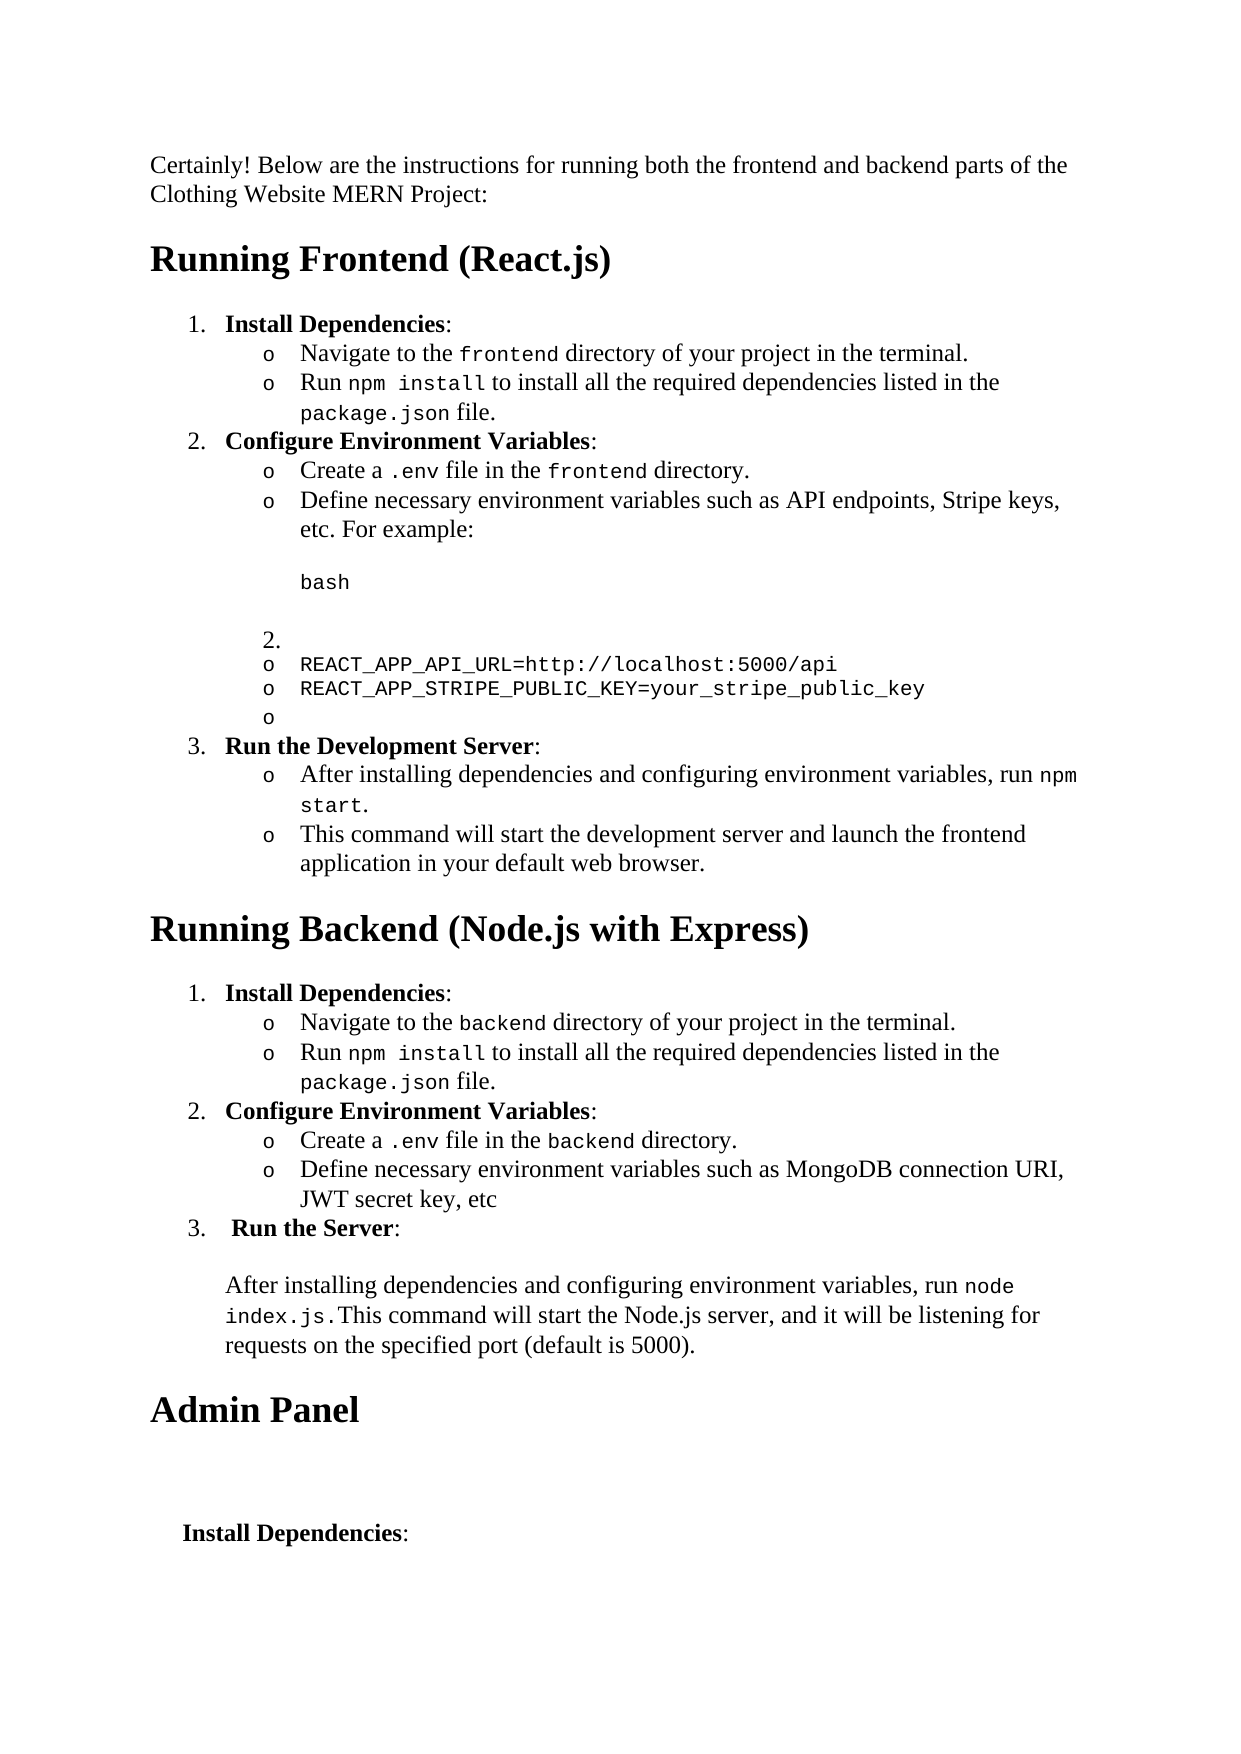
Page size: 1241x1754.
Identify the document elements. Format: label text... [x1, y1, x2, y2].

list Install Dependencies: [187, 309, 1090, 338]
list REACT_APP_API_URL=http://localhost:5000/api [262, 654, 1090, 677]
text After installing dependencies and configuring environment variables, run node index.js.This command will start the Node.js server, and it will be listening for requests on the specified port (default is 5000). [225, 1271, 1090, 1358]
list Install Dependencies: [187, 978, 1090, 1007]
list Define necessary environment variables such as MongoDB connection URI, JWT secret key, etc [262, 1154, 1090, 1213]
list After installing dependencies and configuring environment variables, run npm start. [262, 759, 1090, 819]
list Configure Environment Variables: [187, 426, 1090, 455]
list Create a .env file in the frontend directory. [262, 455, 1090, 485]
text bash [300, 572, 1090, 596]
text Certainly! Below are the instructions for running both the frontend and backend parts of the Clothing Website MERN Project: [150, 150, 1090, 207]
list Run npm install to install all the required dependencies listed in the package.json file. [262, 367, 1090, 426]
list This command will start the development server and launch the frontend application in your default web browser. [262, 819, 1090, 877]
list Run the Server: [187, 1213, 1090, 1241]
list Run npm install to install all the required dependencies listed in the package.json file. [262, 1037, 1090, 1096]
list REACT_APP_STRIPE_PUBLIC_KEY=your_stripe_public_key [262, 677, 1090, 701]
list Navigate to the frontend directory of your project in the terminal. [262, 338, 1090, 367]
list Run the Development Server: [187, 731, 1090, 759]
list Create a .env file in the backend directory. [262, 1125, 1090, 1154]
text Running Backend (Node.js with Express) [150, 906, 1090, 949]
text Running Frontend (React.js) [150, 237, 1090, 280]
text  Install Dependencies: [150, 1518, 1090, 1547]
subtitle Admin Panel [150, 1388, 1090, 1431]
list Configure Environment Variables: [187, 1096, 1090, 1125]
list Define necessary environment variables such as API endpoints, Stripe keys, etc. For example: [262, 485, 1090, 543]
list Navigate to the backend directory of your project in the terminal. [262, 1007, 1090, 1037]
